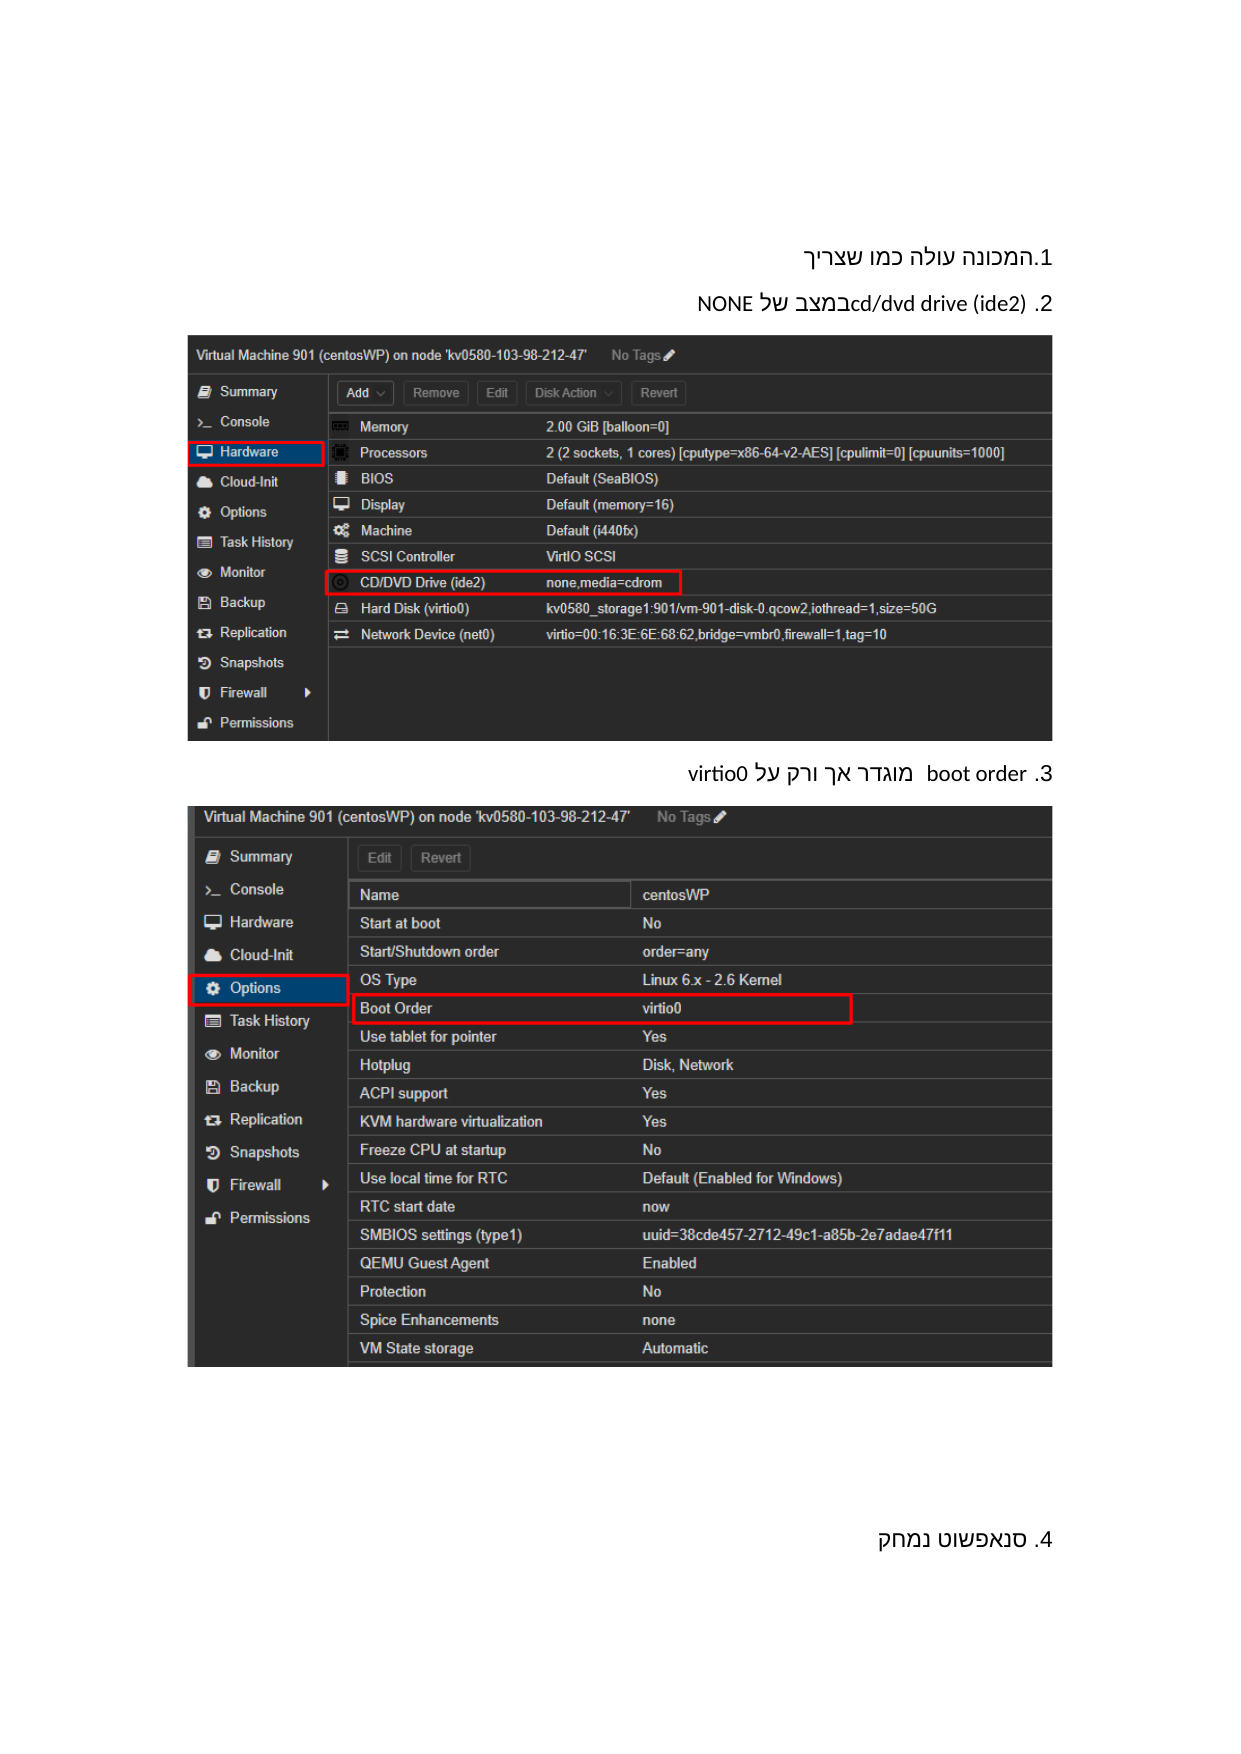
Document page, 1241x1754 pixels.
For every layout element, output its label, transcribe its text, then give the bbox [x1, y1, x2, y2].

picture [187, 806, 1053, 1367]
text 1.המכונה עולה כמו שצריך [187, 243, 1053, 270]
text 2. cd/dvd drive (ide2)במצב של NONE [187, 289, 1053, 317]
text 4. סנאפשוט נמחק [187, 1526, 1053, 1552]
picture [187, 335, 1053, 741]
text 3. boot order מוגדר אך ורק על virtio0 [187, 759, 1053, 787]
